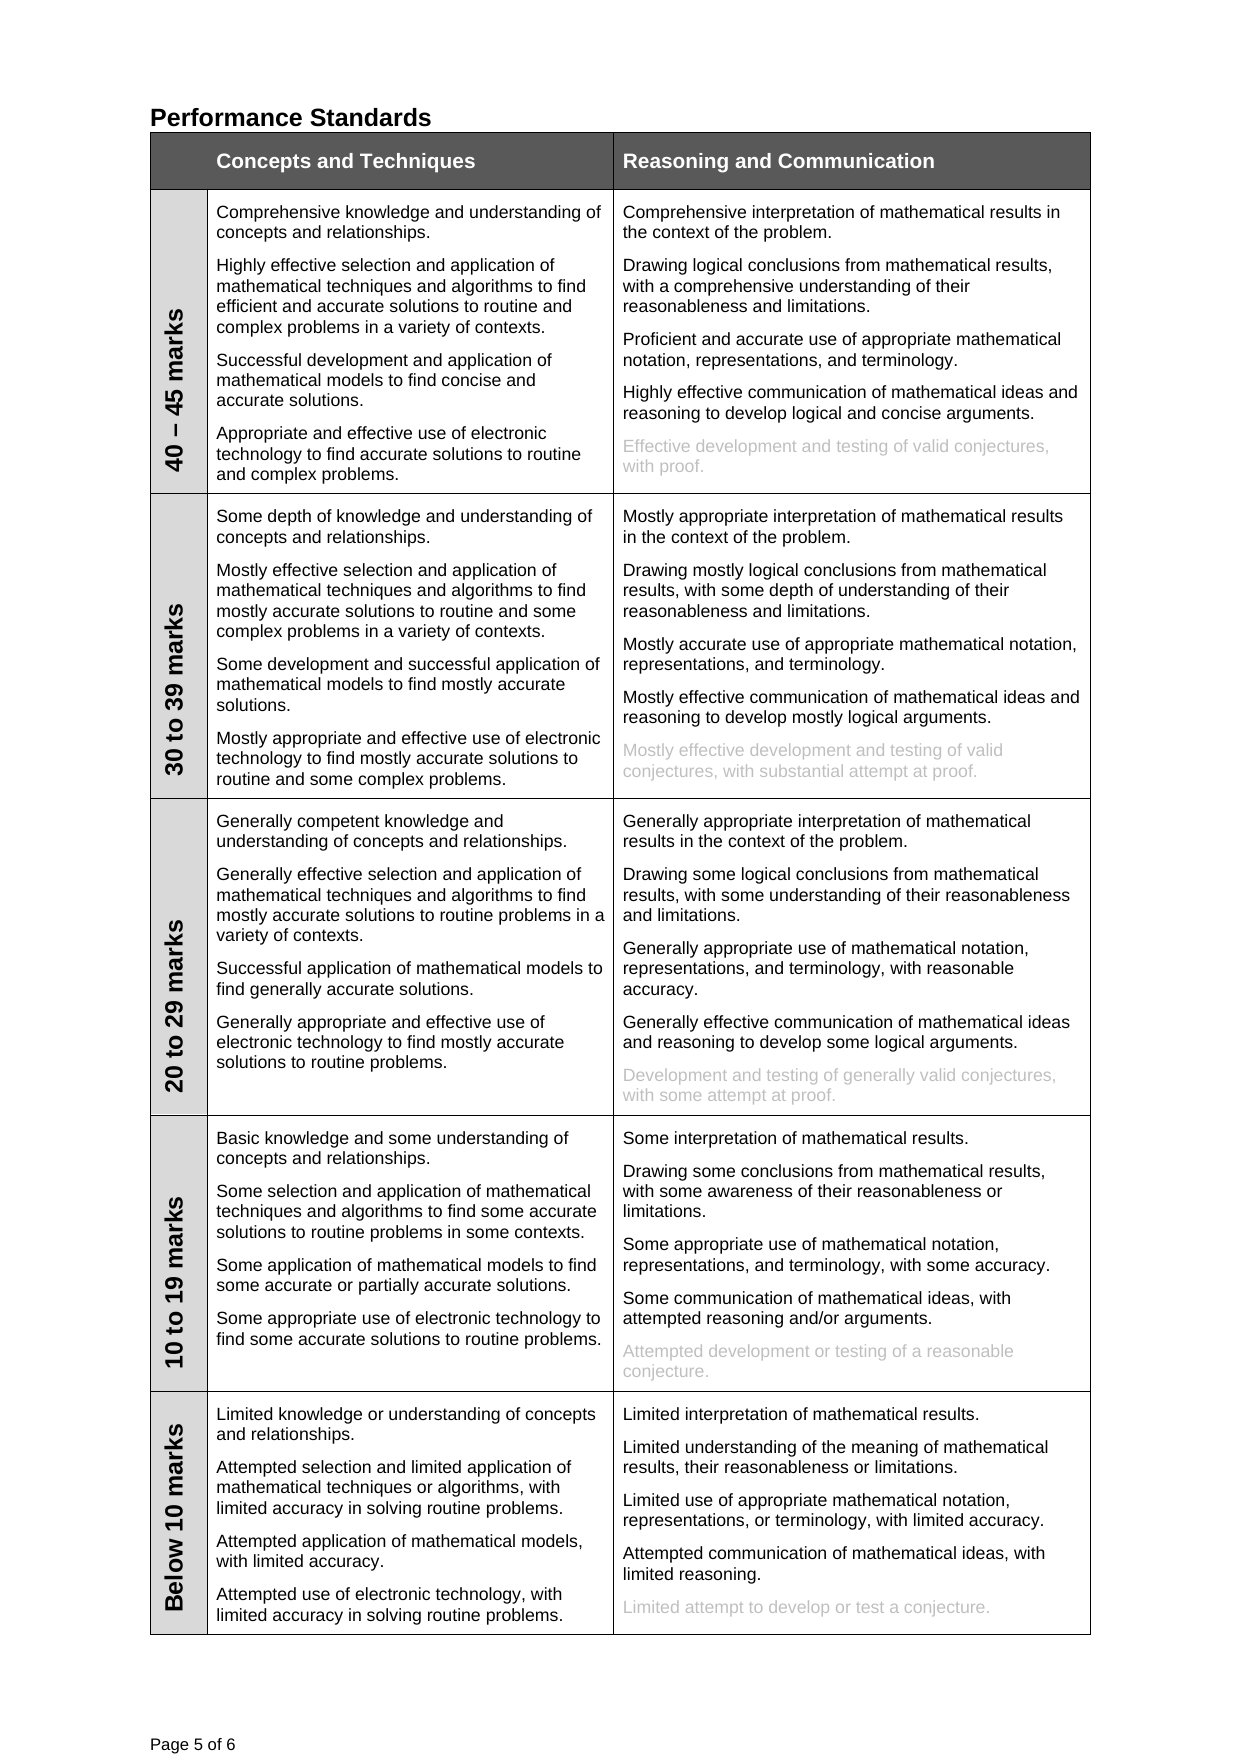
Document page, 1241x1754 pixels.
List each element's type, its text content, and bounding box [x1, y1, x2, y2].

table_header - [151, 133, 207, 189]
table_cell 40 – 45 marks [151, 190, 207, 493]
table_cell Generally competent knowledge and understanding of concepts and relationships. Generally effective selection and application of mathematical techniques and algorithms to find mostly accurate solutions to routine problems in a variety of contexts. Successful application of mathematical models to find generally accurate solutions. Generally appropriate and effective use of electronic technology to find mostly accurate solutions to routine problems. [208, 799, 613, 1114]
table_header Concepts and Techniques [207, 133, 613, 189]
table_cell Limited knowledge or understanding of concepts and relationships. Attempted selection and limited application of mathematical techniques or algorithms, with limited accuracy in solving routine problems. Attempted application of mathematical models, with limited accuracy. Attempted use of electronic technology, with limited accuracy in solving routine problems. [208, 1392, 613, 1634]
text Performance Standards [150, 103, 1090, 132]
table_cell Some interpretation of mathematical results. Drawing some conclusions from mathematical results, with some awareness of their reasonableness or limitations. Some appropriate use of mathematical notation, representations, and terminology, with some accuracy. Some communication of mathematical ideas, with attempted reasoning and/or arguments. Attempted development or testing of a reasonable conjecture. [614, 1116, 1090, 1391]
table_header Reasoning and Communication [614, 133, 1090, 189]
table_cell Below 10 marks [151, 1392, 207, 1634]
table_cell Basic knowledge and some understanding of concepts and relationships. Some selection and application of mathematical techniques and algorithms to find some accurate solutions to routine problems in some contexts. Some application of mathematical models to find some accurate or partially accurate solutions. Some appropriate use of electronic technology to find some accurate solutions to routine problems. [208, 1116, 613, 1391]
table_cell Limited interpretation of mathematical results. Limited understanding of the meaning of mathematical results, their reasonableness or limitations. Limited use of appropriate mathematical notation, representations, or terminology, with limited accuracy. Attempted communication of mathematical ideas, with limited reasoning. Limited attempt to develop or test a conjecture. [614, 1392, 1090, 1634]
table_cell Mostly appropriate interpretation of mathematical results in the context of the problem. Drawing mostly logical conclusions from mathematical results, with some depth of understanding of their reasonableness and limitations. Mostly accurate use of appropriate mathematical notation, representations, and terminology. Mostly effective communication of mathematical ideas and reasoning to develop mostly logical arguments. Mostly effective development and testing of valid conjectures, with substantial attempt at proof. [614, 494, 1090, 798]
table_cell Generally appropriate interpretation of mathematical results in the context of the problem. Drawing some logical conclusions from mathematical results, with some understanding of their reasonableness and limitations. Generally appropriate use of mathematical notation, representations, and terminology, with reasonable accuracy. Generally effective communication of mathematical ideas and reasoning to develop some logical arguments. Development and testing of generally valid conjectures, with some attempt at proof. [614, 799, 1090, 1114]
table_cell Comprehensive interpretation of mathematical results in the context of the problem. Drawing logical conclusions from mathematical results, with a comprehensive understanding of their reasonableness and limitations. Proficient and accurate use of appropriate mathematical notation, representations, and terminology. Highly effective communication of mathematical ideas and reasoning to develop logical and concise arguments. Effective development and testing of valid conjectures, with proof. [614, 190, 1090, 493]
table_cell 10 to 19 marks [151, 1116, 207, 1391]
table_cell Some depth of knowledge and understanding of concepts and relationships. Mostly effective selection and application of mathematical techniques and algorithms to find mostly accurate solutions to routine and some complex problems in a variety of contexts. Some development and successful application of mathematical models to find mostly accurate solutions. Mostly appropriate and effective use of electronic technology to find mostly accurate solutions to routine and some complex problems. [208, 494, 613, 798]
table_cell Comprehensive knowledge and understanding of concepts and relationships. Highly effective selection and application of mathematical techniques and algorithms to find efficient and accurate solutions to routine and complex problems in a variety of contexts. Successful development and application of mathematical models to find concise and accurate solutions. Appropriate and effective use of electronic technology to find accurate solutions to routine and complex problems. [208, 190, 613, 493]
table_cell 20 to 29 marks [151, 799, 207, 1114]
table_cell 30 to 39 marks [151, 494, 207, 798]
